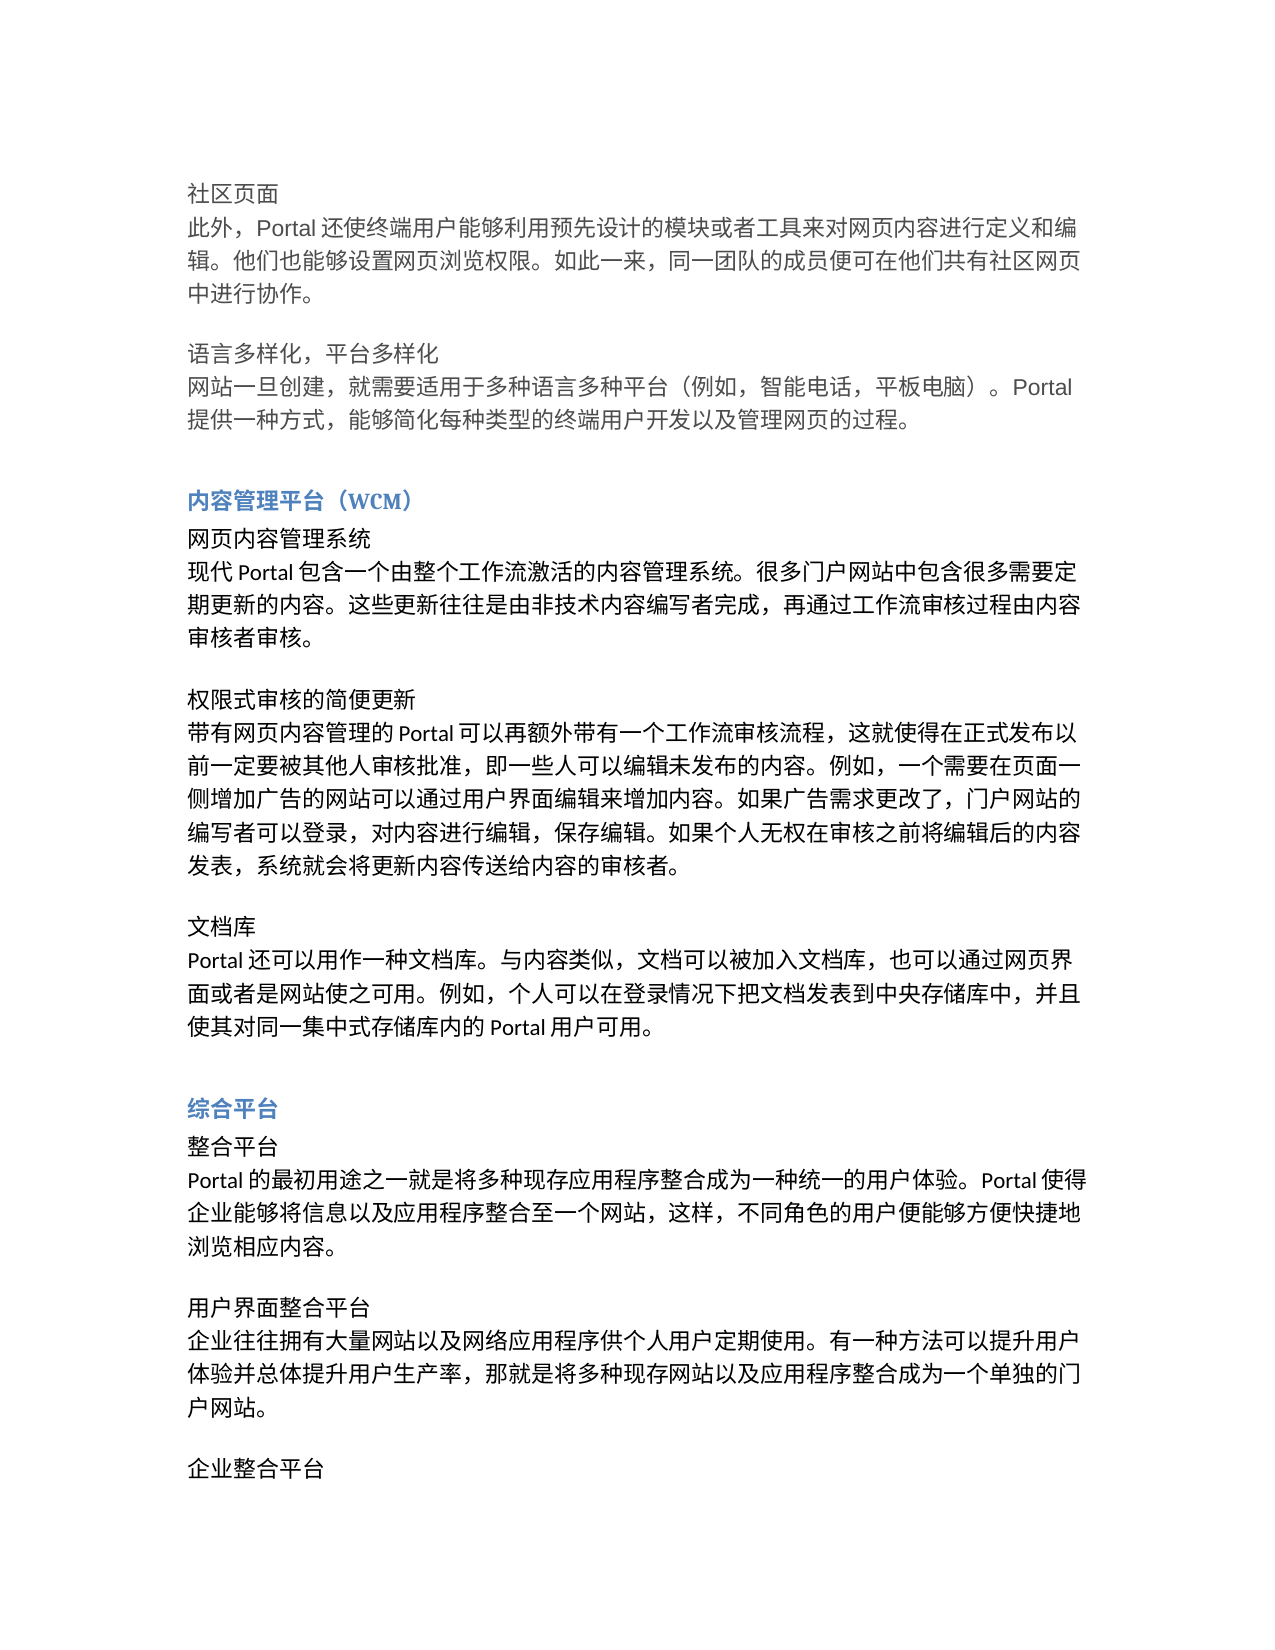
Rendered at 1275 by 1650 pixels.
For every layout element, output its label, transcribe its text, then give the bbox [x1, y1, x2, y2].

text 此外，Portal还使终端用户能够利用预先设计的模块或者工具来对网页内容进行定义和编辑。他们也能够设置网页浏览权限。如此一来，同一团队的成员便可在他们共有社区网页中进行协作。 [187, 209, 1087, 309]
subtitle 内容管理平台（WCM） [187, 482, 1087, 516]
text 企业往往拥有大量网站以及网络应用程序供个人用户定期使用。有一种方法可以提升用户体验并总体提升用户生产率，那就是将多种现存网站以及应用程序整合成为一个单独的门户网站。 [187, 1323, 1087, 1423]
text 网页内容管理系统 [187, 521, 1087, 554]
text 文档库 [187, 909, 1087, 942]
text 带有网页内容管理的Portal可以再额外带有一个工作流审核流程，这就使得在正式发布以前一定要被其他人审核批准，即一些人可以编辑未发布的内容。例如，一个需要在页面一侧增加广告的网站可以通过用户界面编辑来增加内容。如果广告需求更改了，门户网站的编写者可以登录，对内容进行编辑，保存编辑。如果个人无权在审核之前将编辑后的内容发表，系统就会将更新内容传送给内容的审核者。 [187, 715, 1087, 881]
text 现代Portal包含一个由整个工作流激活的内容管理系统。很多门户网站中包含很多需要定期更新的内容。这些更新往往是由非技术内容编写者完成，再通过工作流审核过程由内容审核者审核。 [187, 554, 1087, 653]
text 整合平台 [187, 1129, 1087, 1162]
text 权限式审核的简便更新 [187, 682, 1087, 715]
text 网站一旦创建，就需要适用于多种语言多种平台（例如，智能电话，平板电脑）。Portal提供一种方式，能够简化每种类型的终端用户开发以及管理网页的过程。 [187, 369, 1087, 435]
text 语言多样化，平台多样化 [187, 336, 1087, 369]
text 社区页面 [187, 176, 1087, 209]
text 用户界面整合平台 [187, 1290, 1087, 1323]
text Portal还可以用作一种文档库。与内容类似，文档可以被加入文档库，也可以通过网页界面或者是网站使之可用。例如，个人可以在登录情况下把文档发表到中央存储库中，并且使其对同一集中式存储库内的Portal用户可用。 [187, 942, 1087, 1042]
subtitle 综合平台 [187, 1091, 1087, 1124]
text 企业整合平台 [187, 1451, 1087, 1484]
text Portal的最初用途之一就是将多种现存应用程序整合成为一种统一的用户体验。Portal使得企业能够将信息以及应用程序整合至一个网站，这样，不同角色的用户便能够方便快捷地浏览相应内容。 [187, 1162, 1087, 1262]
